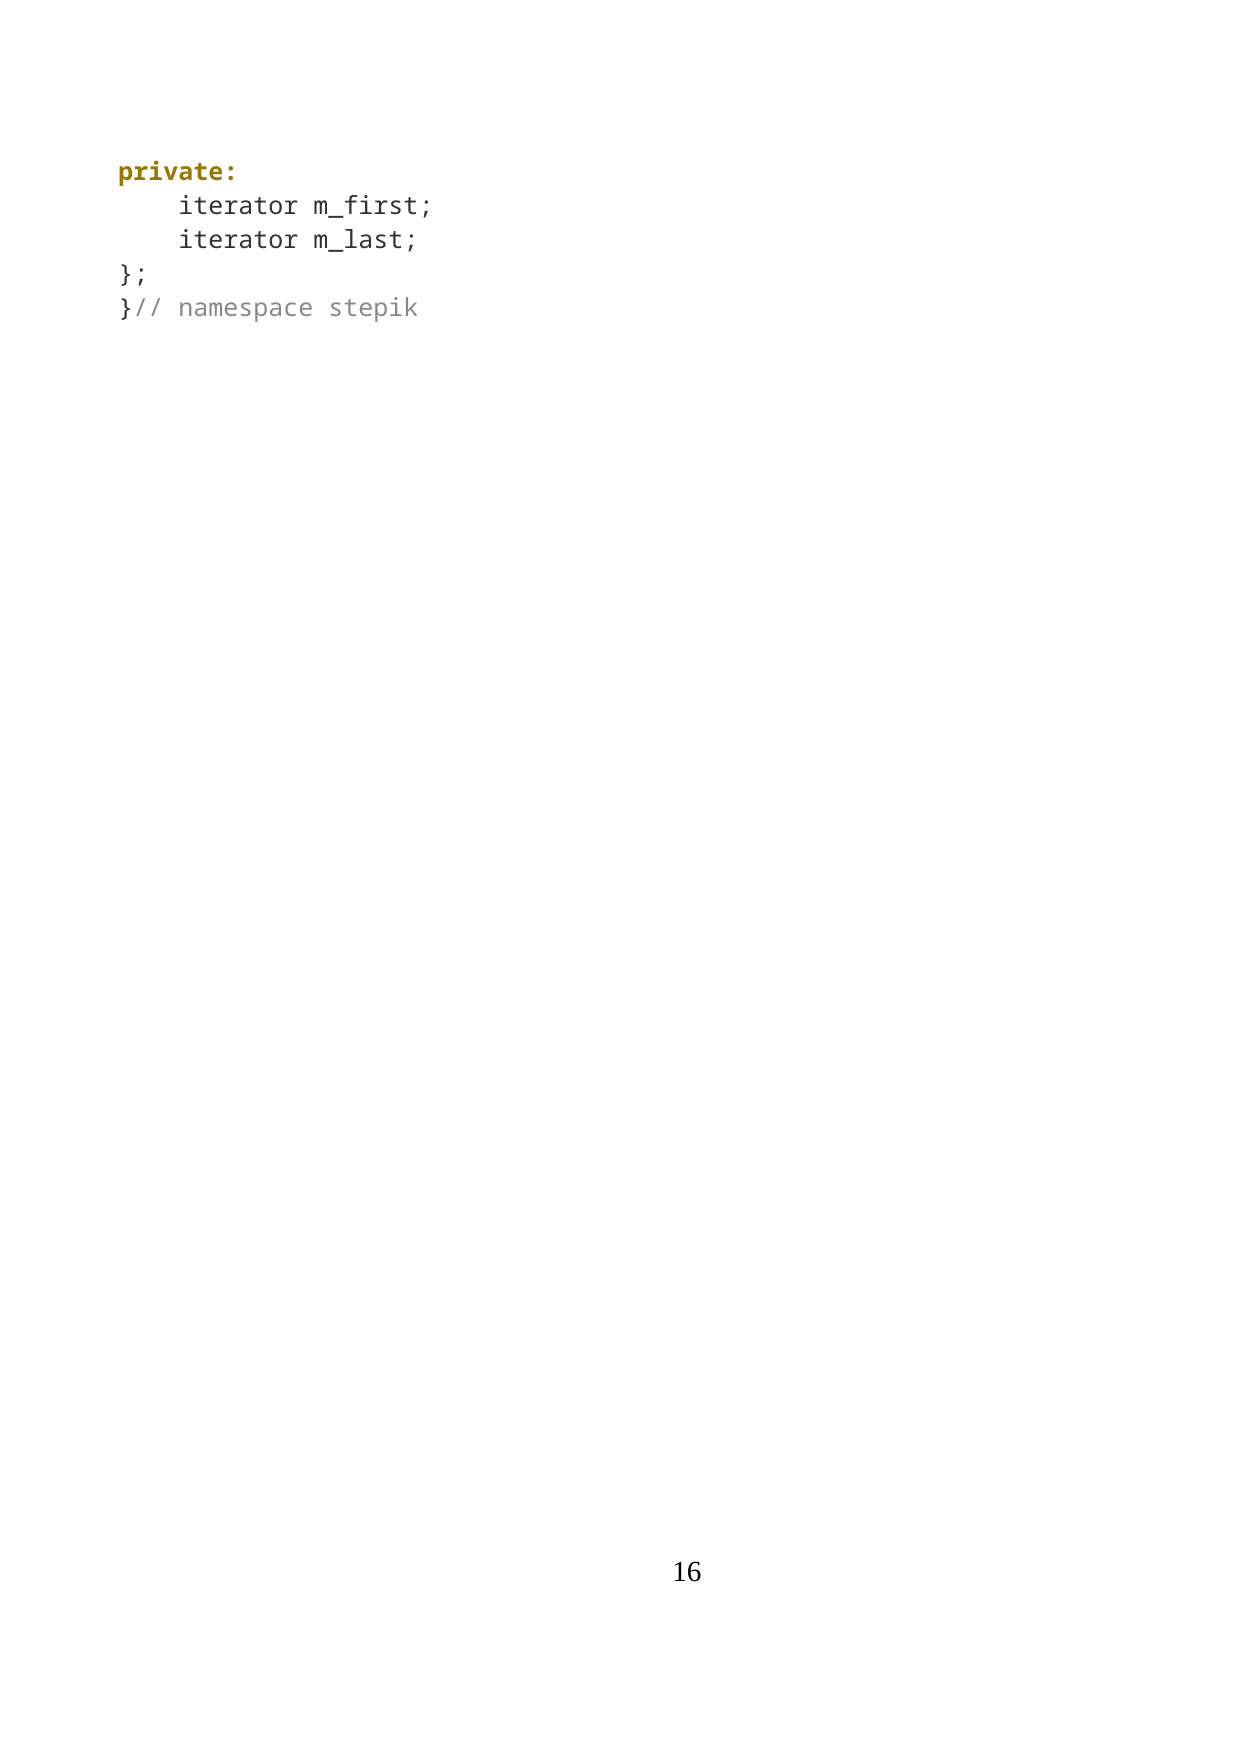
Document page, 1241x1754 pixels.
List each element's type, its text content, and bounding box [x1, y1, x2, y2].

text }// namespace stepik [118, 290, 1181, 324]
text iterator m_last; [118, 222, 1181, 256]
text }; [118, 256, 1181, 290]
text private: [118, 153, 1181, 188]
text iterator m_first; [118, 188, 1181, 222]
